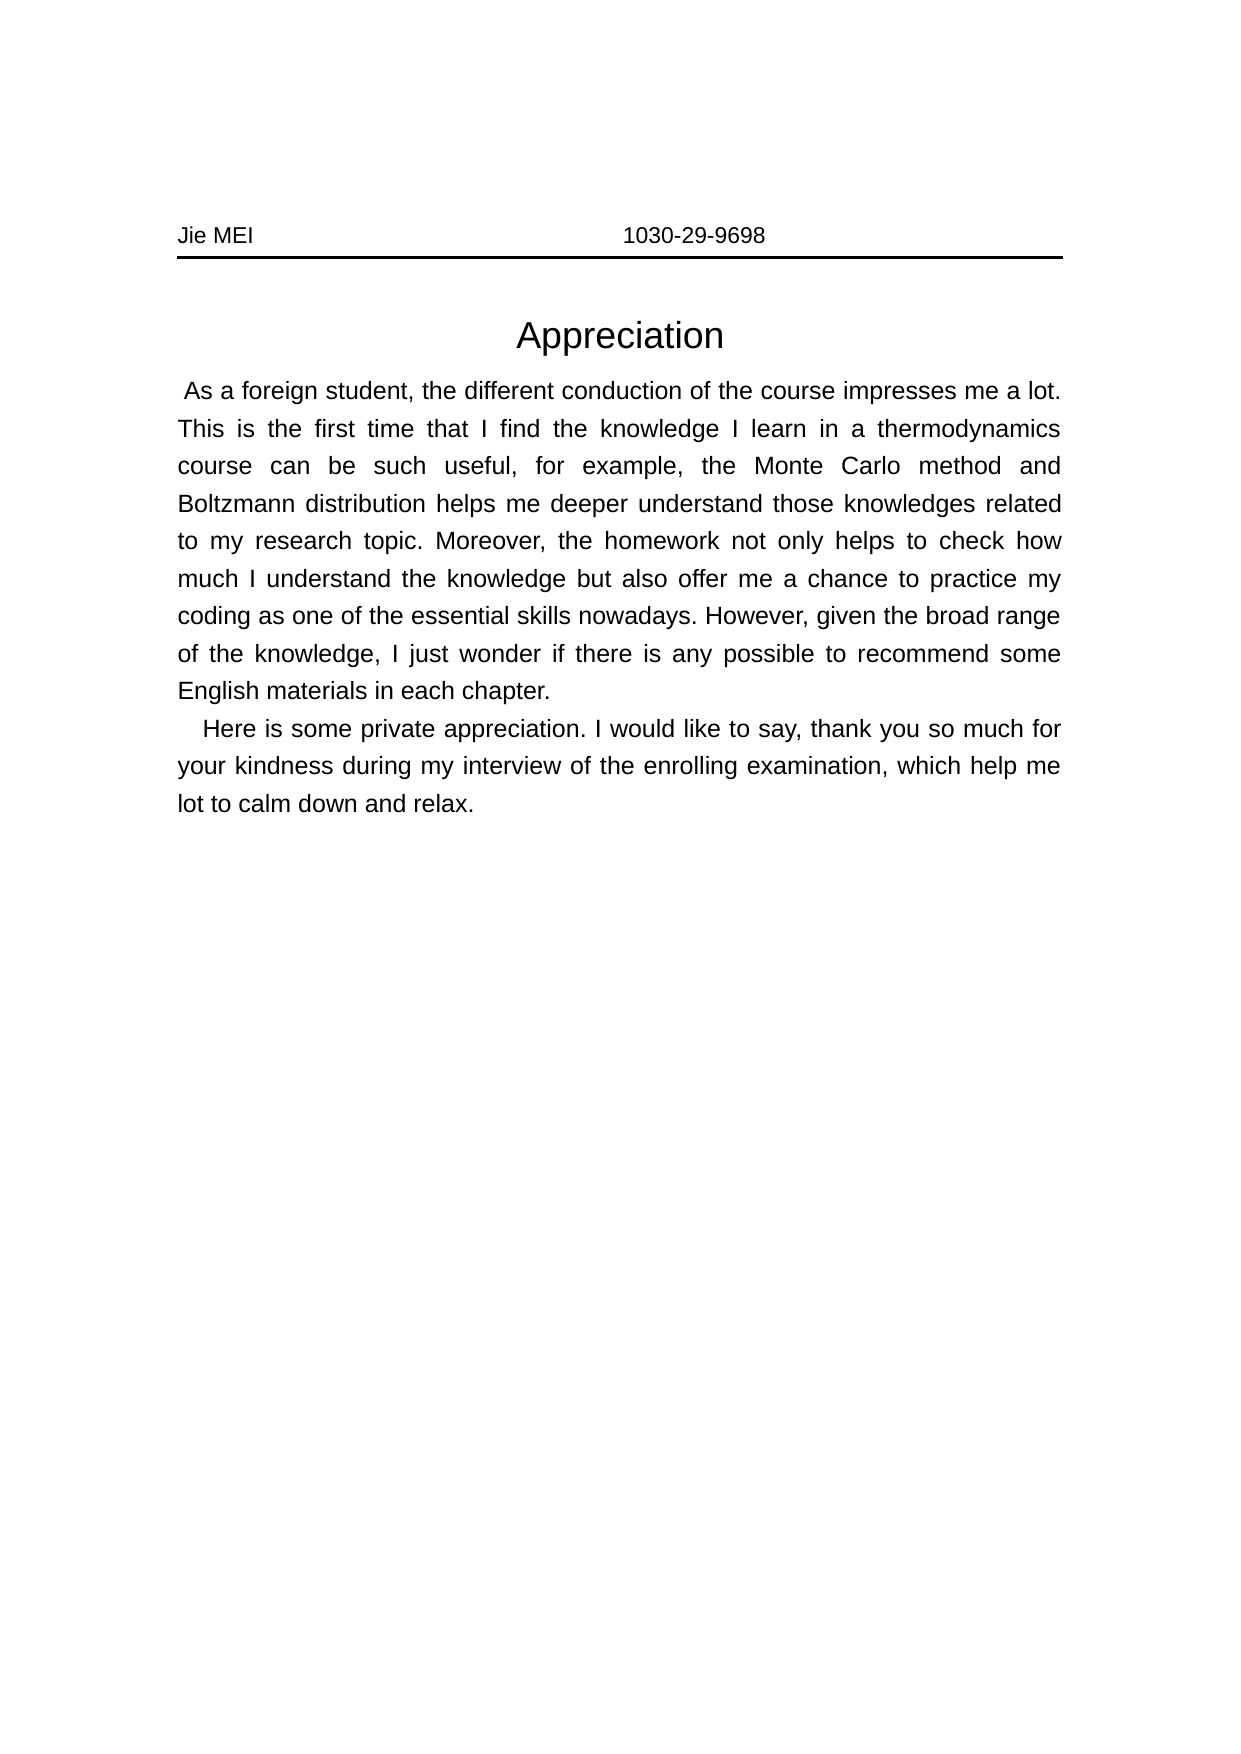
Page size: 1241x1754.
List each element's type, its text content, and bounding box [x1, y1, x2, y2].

text As a foreign student, the different conduction of the course impresses me a lot. This is the first time that I find the knowledge I learn in a thermodynamics course can be such useful, for example, the Monte Carlo method and Boltzmann distribution helps me deeper understand those knowledges related to my research topic. Moreover, the homework not only helps to check how much I understand the knowledge but also offer me a chance to practice my coding as one of the essential skills nowadays. However, given the broad range of the knowledge, I just wonder if there is any possible to recommend some English materials in each chapter. [177, 372, 1063, 709]
text Appreciation [177, 297, 1063, 372]
text Here is some private appreciation. I would like to say, thank you so much for your kindness during my interview of the enrolling examination, which help me lot to calm down and relax. [177, 709, 1063, 822]
text Jie MEI 1030-29-9698 [177, 217, 1063, 256]
